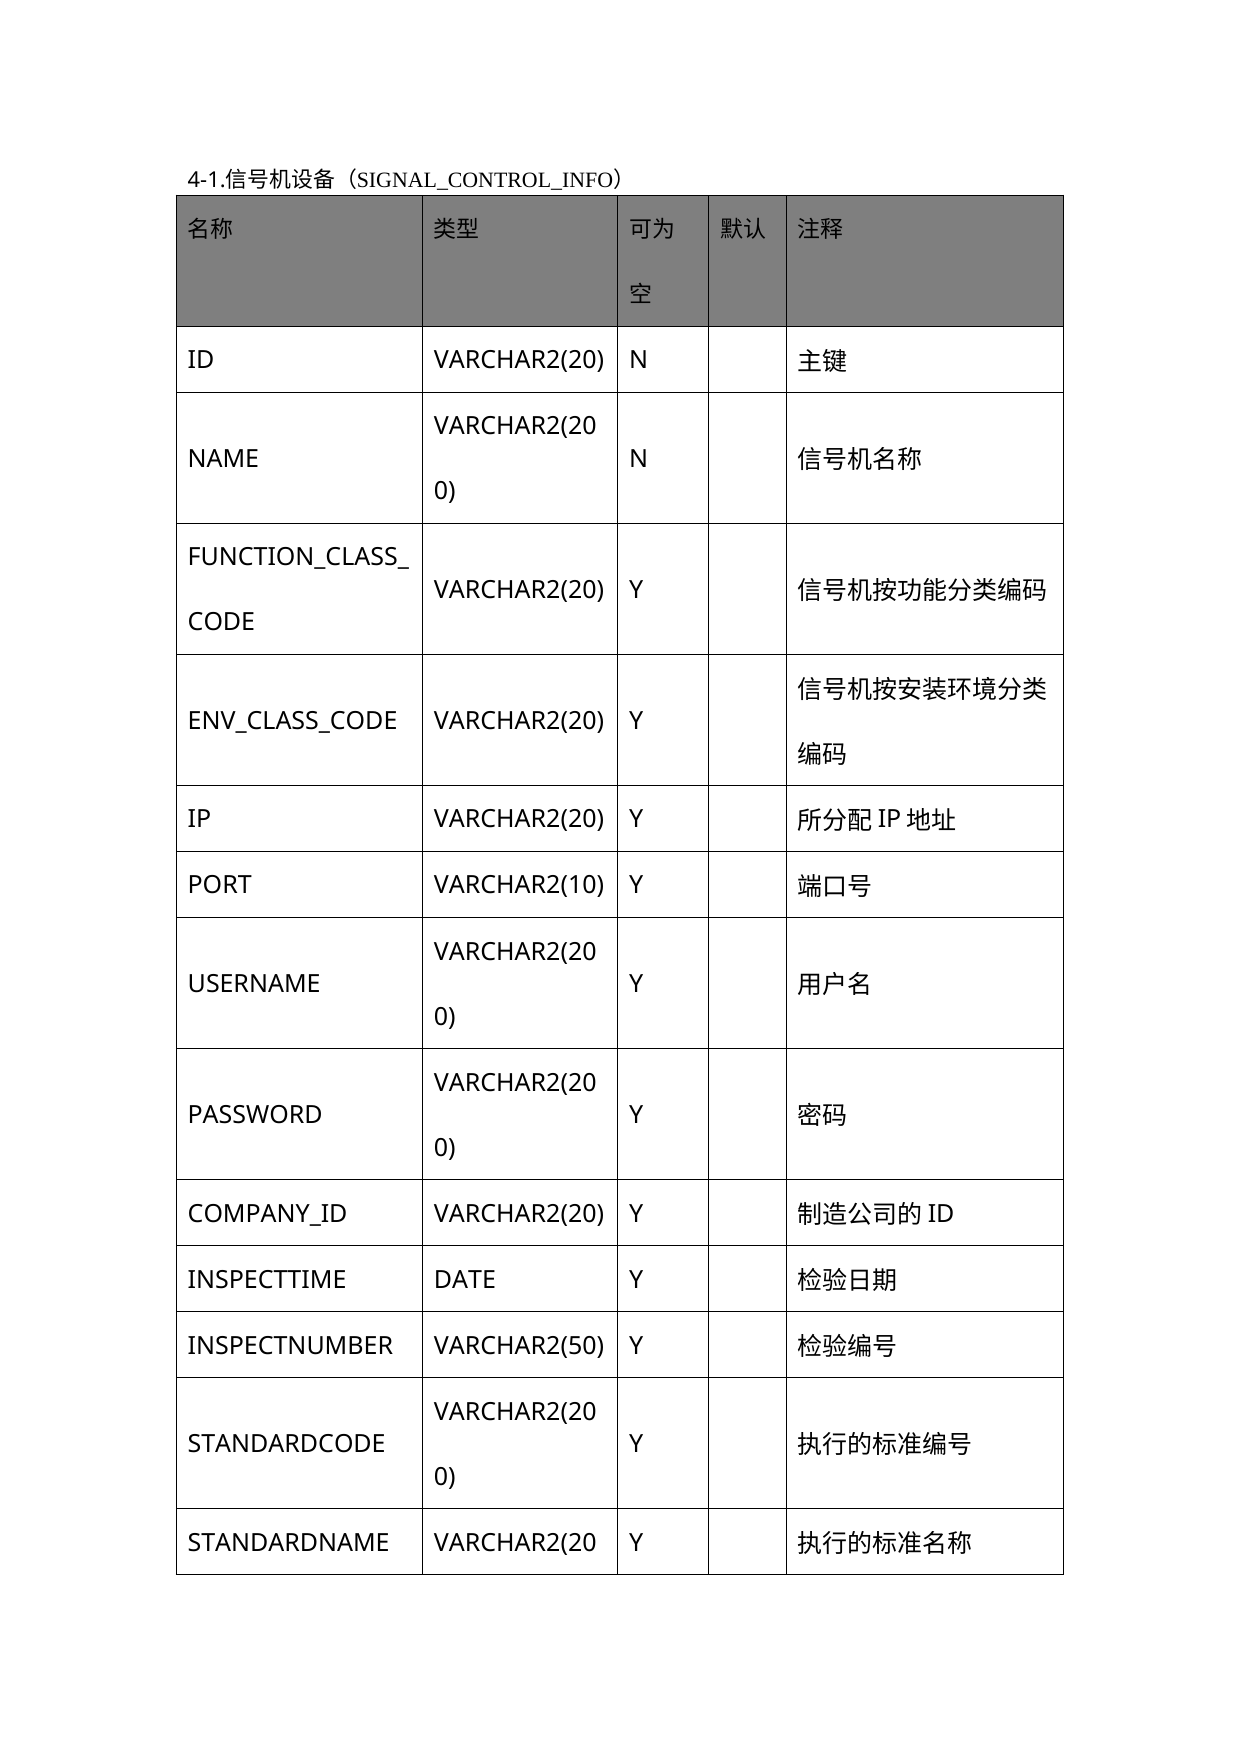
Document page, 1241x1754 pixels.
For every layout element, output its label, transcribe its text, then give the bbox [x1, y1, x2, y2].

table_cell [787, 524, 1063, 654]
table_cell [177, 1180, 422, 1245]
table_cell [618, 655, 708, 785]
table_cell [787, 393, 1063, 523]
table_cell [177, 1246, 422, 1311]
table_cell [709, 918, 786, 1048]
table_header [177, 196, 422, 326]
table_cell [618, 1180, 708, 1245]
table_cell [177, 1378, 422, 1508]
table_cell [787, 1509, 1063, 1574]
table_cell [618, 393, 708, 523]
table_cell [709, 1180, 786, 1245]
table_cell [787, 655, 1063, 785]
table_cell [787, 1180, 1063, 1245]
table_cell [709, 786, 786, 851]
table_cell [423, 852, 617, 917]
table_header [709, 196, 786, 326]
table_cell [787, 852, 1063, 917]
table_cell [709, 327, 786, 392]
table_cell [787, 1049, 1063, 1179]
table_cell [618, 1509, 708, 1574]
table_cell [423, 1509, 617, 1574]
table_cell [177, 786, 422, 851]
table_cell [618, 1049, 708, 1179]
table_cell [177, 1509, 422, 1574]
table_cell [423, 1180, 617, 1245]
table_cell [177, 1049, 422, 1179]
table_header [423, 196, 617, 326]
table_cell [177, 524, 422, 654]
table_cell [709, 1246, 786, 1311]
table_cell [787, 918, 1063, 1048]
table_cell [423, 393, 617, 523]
text 4-1.信号机设备（SIGNAL_CONTROL_INFO） [187, 162, 1053, 194]
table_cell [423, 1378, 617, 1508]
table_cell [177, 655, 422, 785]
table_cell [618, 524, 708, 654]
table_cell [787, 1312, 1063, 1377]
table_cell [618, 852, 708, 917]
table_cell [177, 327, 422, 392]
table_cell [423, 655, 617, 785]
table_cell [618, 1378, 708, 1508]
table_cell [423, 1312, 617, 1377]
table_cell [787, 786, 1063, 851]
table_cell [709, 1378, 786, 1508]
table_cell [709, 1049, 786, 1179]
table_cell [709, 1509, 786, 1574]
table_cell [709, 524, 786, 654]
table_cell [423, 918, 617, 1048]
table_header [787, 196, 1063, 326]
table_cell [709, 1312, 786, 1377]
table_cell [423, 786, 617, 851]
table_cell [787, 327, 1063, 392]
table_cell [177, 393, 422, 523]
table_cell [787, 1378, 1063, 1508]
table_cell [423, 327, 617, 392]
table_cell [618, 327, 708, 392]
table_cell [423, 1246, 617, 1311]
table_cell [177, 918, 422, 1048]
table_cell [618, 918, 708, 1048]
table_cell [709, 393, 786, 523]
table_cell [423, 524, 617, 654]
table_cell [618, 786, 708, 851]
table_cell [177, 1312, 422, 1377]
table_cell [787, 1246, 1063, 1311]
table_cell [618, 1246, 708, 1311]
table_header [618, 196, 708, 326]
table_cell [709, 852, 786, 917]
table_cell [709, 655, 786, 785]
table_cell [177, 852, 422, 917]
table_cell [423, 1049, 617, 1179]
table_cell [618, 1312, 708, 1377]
